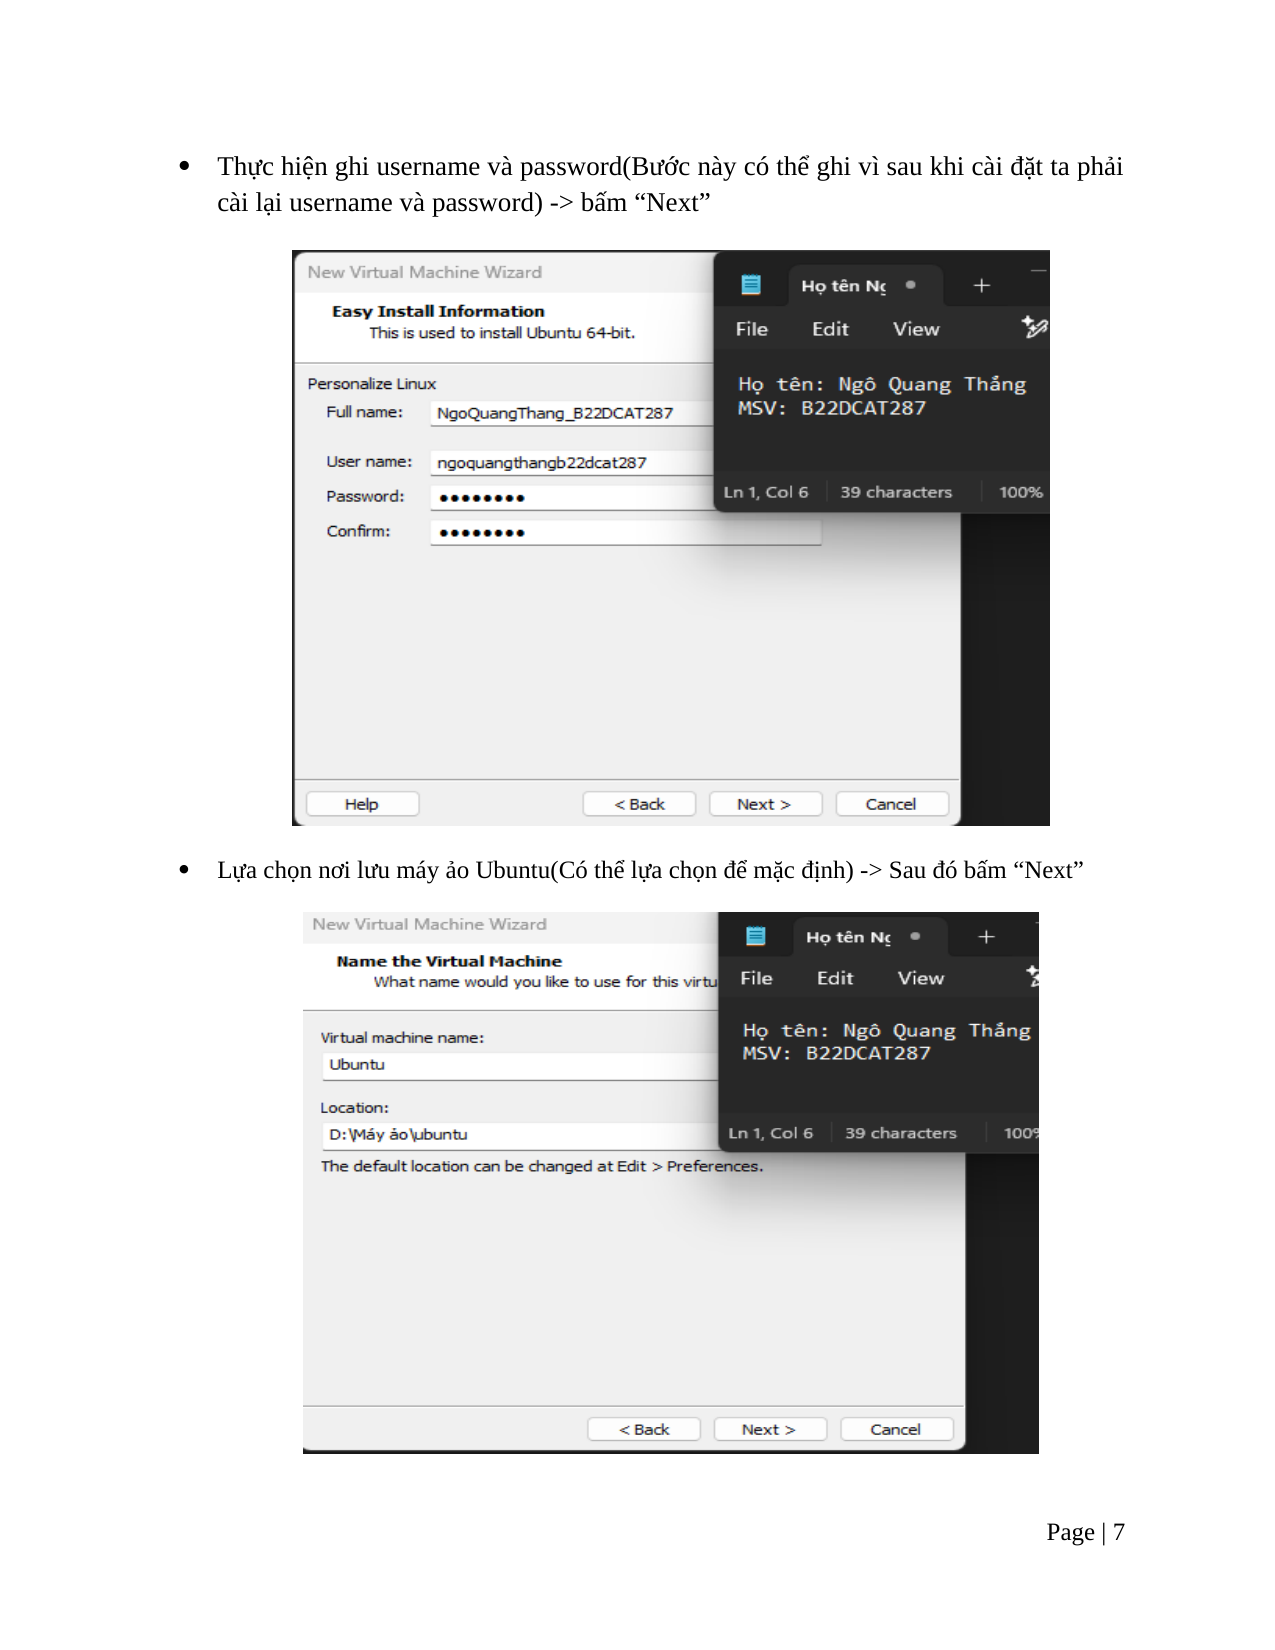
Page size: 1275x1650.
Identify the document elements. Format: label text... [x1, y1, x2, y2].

list Lựa chọn nơi lưu máy ảo Ubuntu(Có thể lựa chọn để mặc định) -> Sau đó bấm “Next” [179, 855, 1125, 884]
list Thực hiện ghi username và password(Bước này có thể ghi vì sau khi cài đặt ta phải cài lại username và password) -> bấm “Next” [179, 150, 1125, 217]
picture [303, 912, 1039, 1454]
picture [292, 250, 1050, 826]
